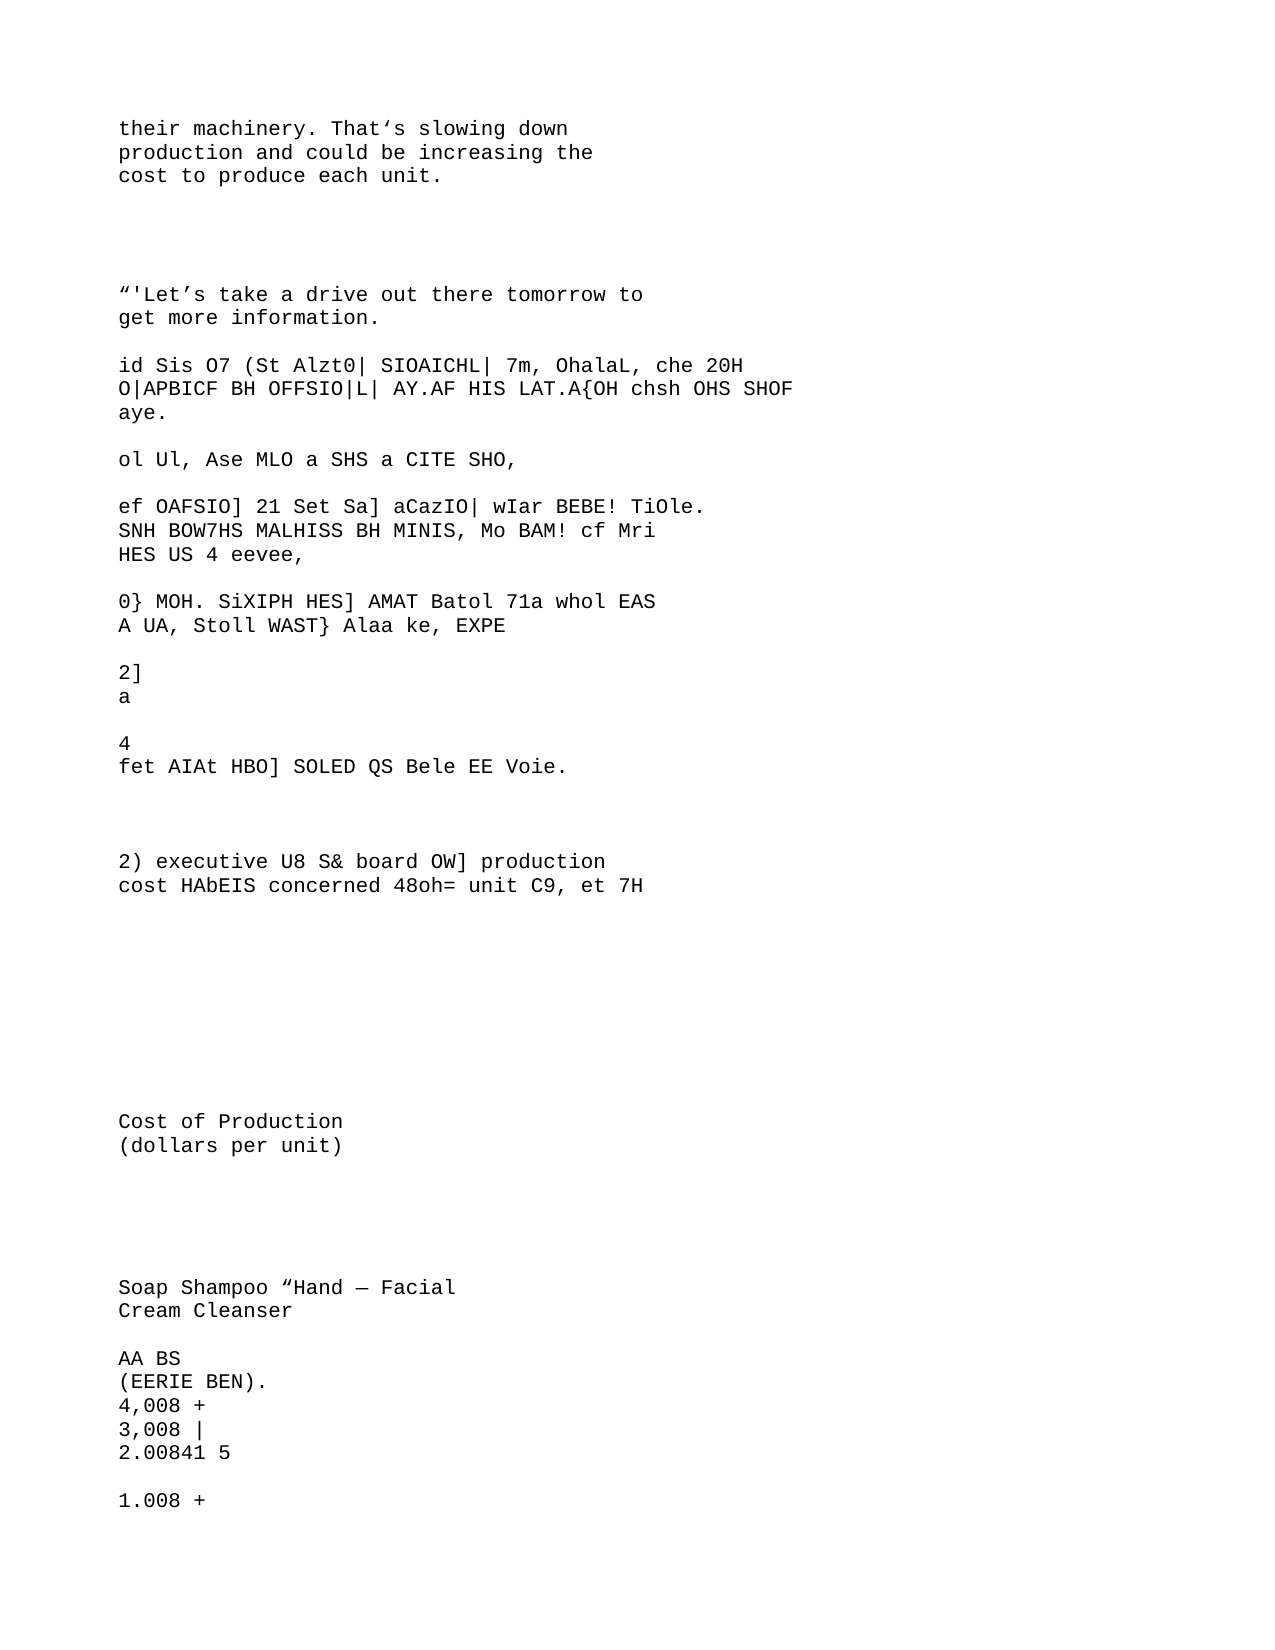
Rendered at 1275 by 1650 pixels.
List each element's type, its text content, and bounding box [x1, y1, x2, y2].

text (dollars per unit) [118, 1135, 1157, 1158]
text O|APBICF BH OFFSIO|L| AY.AF HIS LAT.A{OH chsh OHS SHOF [118, 378, 1157, 402]
text get more information. [118, 307, 1157, 331]
text 4,008 + [118, 1395, 1157, 1419]
text HES US 4 eevee, [118, 544, 1157, 567]
text “'Let’s take a drive out there tomorrow to [118, 284, 1157, 307]
text fet AIAt HBO] SOLED QS Bele EE Voie. [118, 757, 1157, 780]
text A UA, Stoll WAST} Alaa ke, EXPE [118, 615, 1157, 638]
text Cost of Production [118, 1111, 1157, 1135]
text a [118, 686, 1157, 709]
text Cream Cleanser [118, 1300, 1157, 1324]
text 2) executive U8 S& board OW] production [118, 851, 1157, 875]
text Soap Shampoo “Hand — Facial [118, 1277, 1157, 1300]
text 2.00841 5 [118, 1442, 1157, 1466]
text 0} MOH. SiXIPH HES] AMAT Batol 71a whol EAS [118, 591, 1157, 615]
text production and could be increasing the [118, 142, 1157, 165]
text cost to produce each unit. [118, 165, 1157, 189]
text 2] [118, 662, 1157, 686]
text (EERIE BEN). [118, 1371, 1157, 1395]
text ef OAFSIO] 21 Set Sa] aCazIO| wIar BEBE! TiOle. [118, 496, 1157, 520]
text AA BS [118, 1348, 1157, 1371]
text aye. [118, 402, 1157, 426]
text 4 [118, 733, 1157, 757]
text 1.008 + [118, 1489, 1157, 1513]
text 3,008 | [118, 1419, 1157, 1442]
text SNH BOW7HS MALHISS BH MINIS, Mo BAM! cf Mri [118, 520, 1157, 544]
text their machinery. That‘s slowing down [118, 118, 1157, 142]
text id Sis O7 (St Alzt0| SIOAICHL| 7m, OhalaL, che 20H [118, 354, 1157, 378]
text cost HAbEIS concerned 48oh= unit C9, et 7H [118, 875, 1157, 898]
text ol Ul, Ase MLO a SHS a CITE SHO, [118, 449, 1157, 473]
